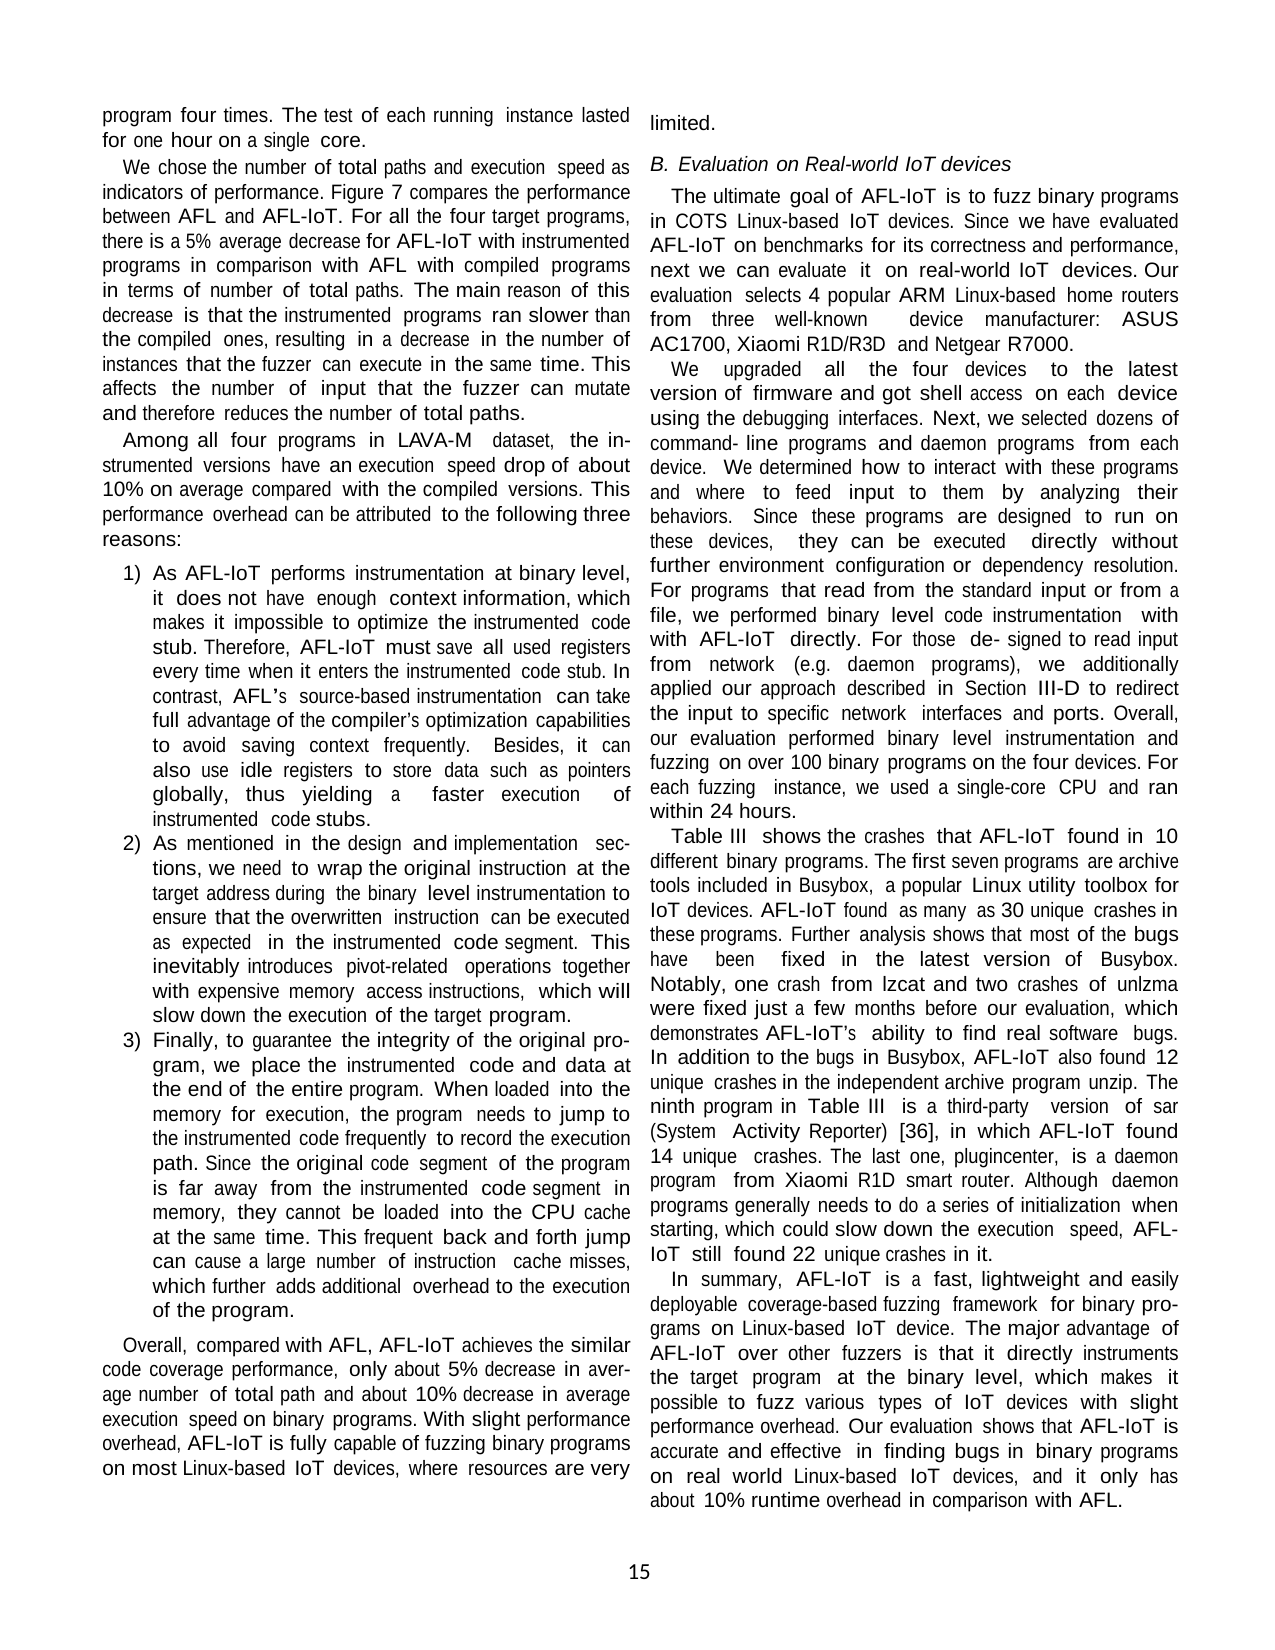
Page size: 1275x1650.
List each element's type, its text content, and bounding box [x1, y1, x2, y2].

text We chose the number of total paths and execution speed as indicators of performance. Figure 7 compares the performance between AFL and AFL-IoT. For all the four target programs, there is a 5% average decrease for AFL-IoT with instrumented programs in comparison with AFL with compiled programs in terms of number of total paths. The main reason of this decrease is that the instrumented programs ran slower than the compiled ones, resulting in a decrease in the number of instances that the fuzzer can execute in the same time. This affects the number of input that the fuzzer can mutate and therefore reduces the number of total paths. [102, 155, 631, 425]
text program four times. The test of each running instance lasted for one hour on a single core. [102, 103, 631, 152]
text Table III shows the crashes that AFL-IoT found in 10 different binary programs. The first seven programs are archive tools included in Busybox, a popular Linux utility toolbox for IoT devices. AFL-IoT found as many as 30 unique crashes in these programs. Further analysis shows that most of the bugs have been fixed in the latest version of Busybox. Notably, one crash from lzcat and two crashes of unlzma were fixed just a few months before our evaluation, which demonstrates AFL-IoT’s ability to find real software bugs. In addition to the bugs in Busybox, AFL-IoT also found 12 unique crashes in the independent archive program unzip. The ninth program in Table III is a third-party version of sar (System Activity Reporter) [36], in which AFL-IoT found 14 unique crashes. The last one, plugincenter, is a daemon program from Xiaomi R1D smart router. Although daemon programs generally needs to do a series of initialization when starting, which could slow down the execution speed, AFL-IoT still found 22 unique crashes in it. [650, 824, 1179, 1266]
text In summary, AFL-IoT is a fast, lightweight and easily deployable coverage-based fuzzing framework for binary pro- grams on Linux-based IoT device. The major advantage of AFL-IoT over other fuzzers is that it directly instruments the target program at the binary level, which makes it possible to fuzz various types of IoT devices with slight performance overhead. Our evaluation shows that AFL-IoT is accurate and effective in finding bugs in binary programs on real world Linux-based IoT devices, and it only has about 10% runtime overhead in comparison with AFL. [650, 1267, 1179, 1512]
text limited. [650, 110, 1187, 134]
text 3) Finally, to guarantee the integrity of the original pro- gram, we place the instrumented code and data at the end of the entire program. When loaded into the memory for execution, the program needs to jump to the instrumented code frequently to record the execution path. Since the original code segment of the program is far away from the instrumented code segment in memory, they cannot be loaded into the CPU cache at the same time. This frequent back and forth jump can cause a large number of instruction cache misses, which further adds additional overhead to the execution of the program. [123, 1028, 631, 1322]
text Overall, compared with AFL, AFL-IoT achieves the similar code coverage performance, only about 5% decrease in aver- age number of total path and about 10% decrease in average execution speed on binary programs. With slight performance overhead, AFL-IoT is fully capable of fuzzing binary programs on most Linux-based IoT devices, where resources are very [102, 1333, 631, 1479]
text B. Evaluation on Real-world IoT devices [650, 152, 1187, 176]
text 1) As AFL-IoT performs instrumentation at binary level, it does not have enough context information, which makes it impossible to optimize the instrumented code stub. Therefore, AFL-IoT must save all used registers every time when it enters the instrumented code stub. In contrast, AFL’s source-based instrumentation can take full advantage of the compiler’s optimization capabilities to avoid saving context frequently. Besides, it can also use idle registers to store data such as pointers globally, thus yielding a faster execution of instrumented code stubs. [123, 561, 631, 831]
text 10% on average compared with the compiled versions. This performance overhead can be attributed to the following three reasons: [102, 477, 631, 550]
text The ultimate goal of AFL-IoT is to fuzz binary programs in COTS Linux-based IoT devices. Since we have evaluated AFL-IoT on benchmarks for its correctness and performance, next we can evaluate it on real-world IoT devices. Our evaluation selects 4 popular ARM Linux-based home routers from three well-known device manufacturer: ASUS AC1700, Xiaomi R1D/R3D and Netgear R7000. [650, 184, 1179, 356]
text Among all four programs in LAVA-M dataset, the in- strumented versions have an execution speed drop of about [102, 428, 631, 477]
text 2) As mentioned in the design and implementation sec- tions, we need to wrap the original instruction at the target address during the binary level instrumentation to ensure that the overwritten instruction can be executed as expected in the instrumented code segment. This inevitably introduces pivot-related operations together with expensive memory access instructions, which will slow down the execution of the target program. [123, 831, 631, 1027]
text We upgraded all the four devices to the latest version of firmware and got shell access on each device using the debugging interfaces. Next, we selected dozens of command- line programs and daemon programs from each device. We determined how to interact with these programs and where to feed input to them by analyzing their behaviors. Since these programs are designed to run on these devices, they can be executed directly without further environment configuration or dependency resolution. For programs that read from the standard input or from a file, we performed binary level code instrumentation with with AFL-IoT directly. For those de- signed to read input from network (e.g. daemon programs), we additionally applied our approach described in Section III-D to redirect the input to specific network interfaces and ports. Overall, our evaluation performed binary level instrumentation and fuzzing on over 100 binary programs on the four devices. For each fuzzing instance, we used a single-core CPU and ran within 24 hours. [650, 357, 1179, 823]
